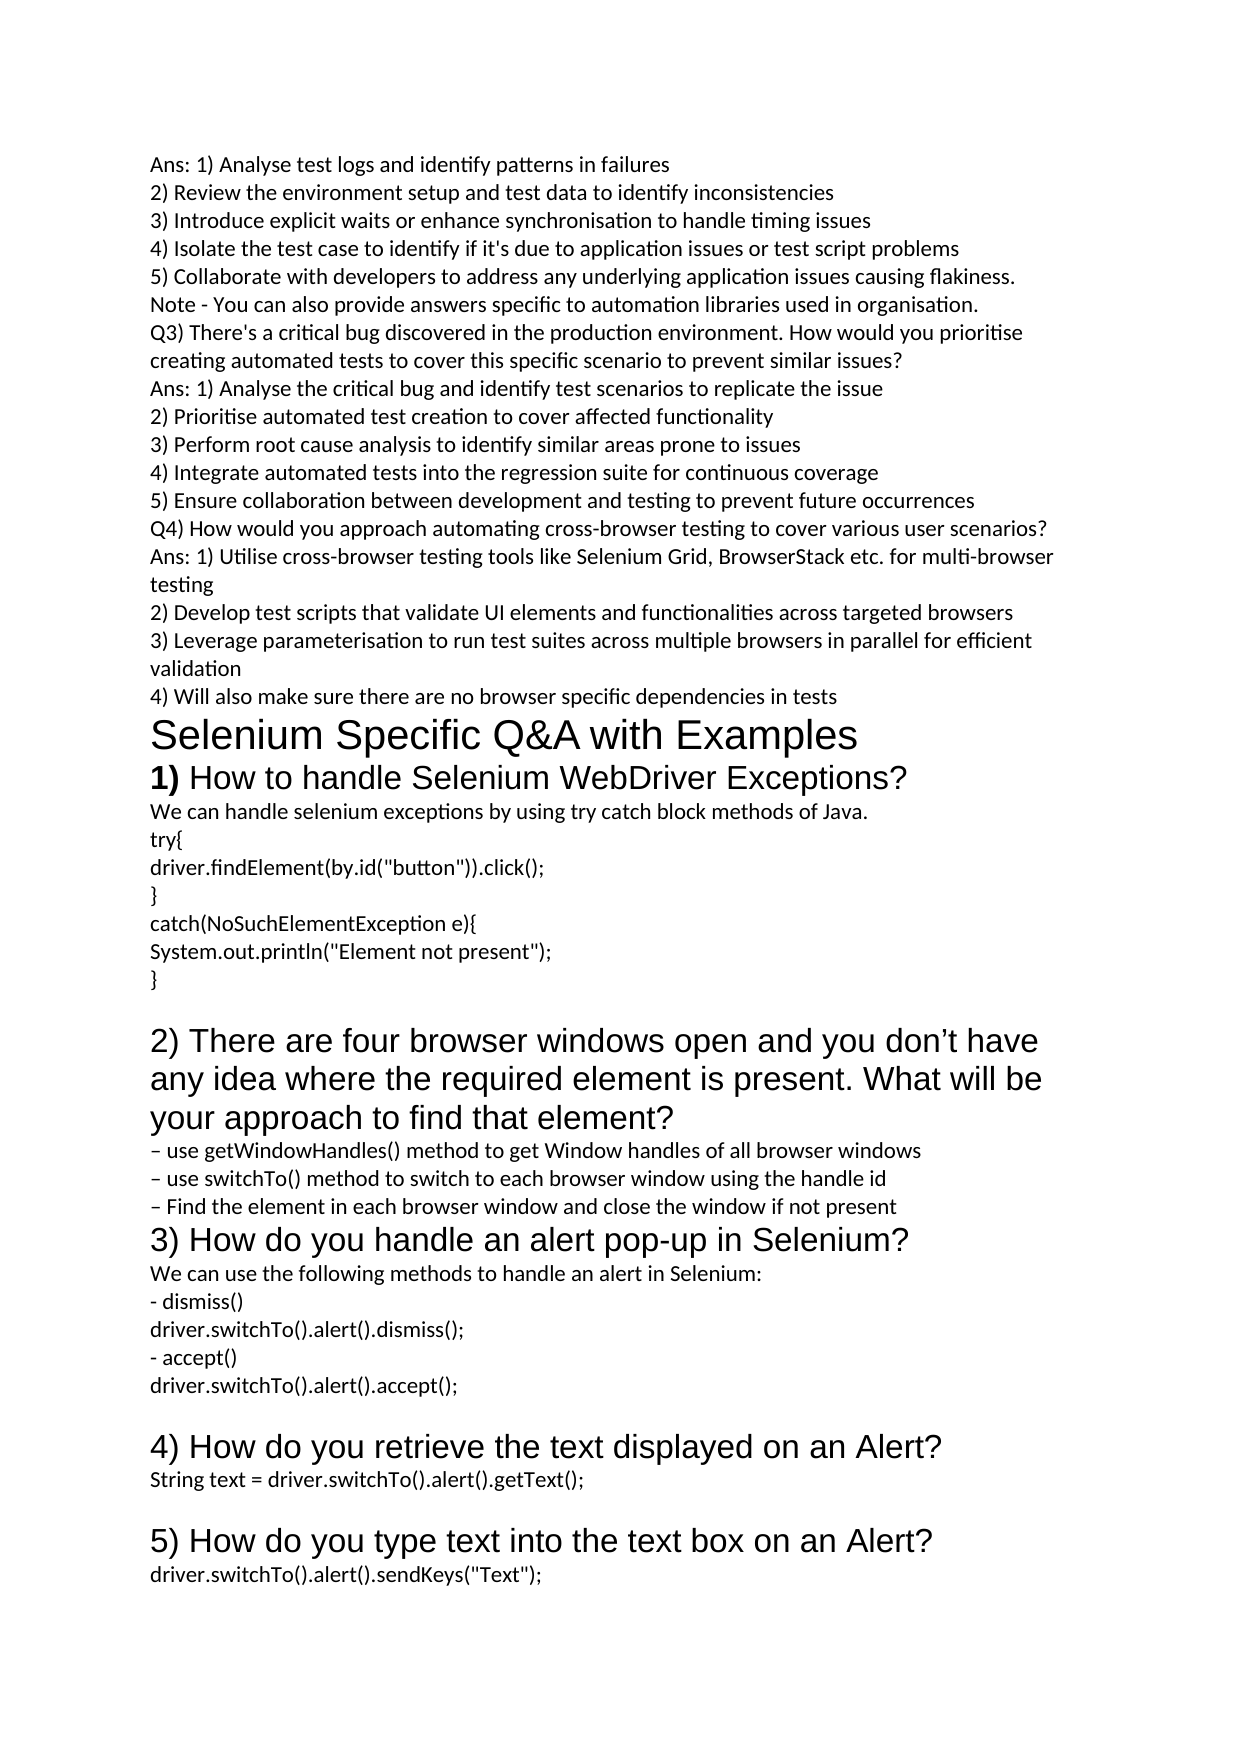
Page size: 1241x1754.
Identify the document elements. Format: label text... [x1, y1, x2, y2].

text 4) Will also make sure there are no browser specific dependencies in tests [150, 682, 1090, 710]
text 2) Develop test scripts that validate UI elements and functionalities across targeted browsers [150, 598, 1090, 626]
text driver.switchTo().alert().accept(); [150, 1371, 1090, 1399]
text We can handle selenium exceptions by using try catch block methods of Java. [150, 797, 1090, 825]
text – Find the element in each browser window and close the window if not present [150, 1192, 1090, 1220]
text } [150, 881, 1090, 909]
subtitle 4) How do you retrieve the text displayed on an Alert? [150, 1427, 1090, 1465]
text Ans: 1) Analyse the critical bug and identify test scenarios to replicate the issue [150, 374, 1090, 402]
text – use switchTo() method to switch to each browser window using the handle id [150, 1164, 1090, 1192]
text driver.switchTo().alert().sendKeys("Text"); [150, 1560, 1090, 1588]
subtitle 1) How to handle Selenium WebDriver Exceptions? [150, 758, 1090, 797]
text 3) Leverage parameterisation to run test suites across multiple browsers in parallel for efficient validation [150, 626, 1090, 682]
text Note - You can also provide answers specific to automation libraries used in organisation. [150, 290, 1090, 318]
subtitle 5) How do you type text into the text box on an Alert? [150, 1521, 1090, 1560]
text catch(NoSuchElementException e){ [150, 909, 1090, 937]
text 5) Collaborate with developers to address any underlying application issues causing flakiness. [150, 262, 1090, 290]
subtitle 2) There are four browser windows open and you don’t have any idea where the required element is present. What will be your approach to find that element? [150, 1021, 1090, 1136]
text 3) Perform root cause analysis to identify similar areas prone to issues [150, 430, 1090, 458]
text Ans: 1) Utilise cross-browser testing tools like Selenium Grid, BrowserStack etc. for multi-browser testing [150, 542, 1090, 598]
text – use getWindowHandles() method to get Window handles of all browser windows [150, 1136, 1090, 1164]
text We can use the following methods to handle an alert in Selenium: [150, 1259, 1090, 1287]
text String text = driver.switchTo().alert().getText(); [150, 1465, 1090, 1493]
text System.out.println("Element not present"); [150, 937, 1090, 965]
text 2) Review the environment setup and test data to identify inconsistencies [150, 178, 1090, 206]
text 4) Integrate automated tests into the regression suite for continuous coverage [150, 458, 1090, 486]
text 2) Prioritise automated test creation to cover affected functionality [150, 402, 1090, 430]
text driver.findElement(by.id("button")).click(); [150, 853, 1090, 881]
text - accept() [150, 1343, 1090, 1371]
text try{ [150, 825, 1090, 853]
text driver.switchTo().alert().dismiss(); [150, 1315, 1090, 1343]
text - dismiss() [150, 1287, 1090, 1315]
text 5) Ensure collaboration between development and testing to prevent future occurrences [150, 486, 1090, 514]
text } [150, 965, 1090, 993]
subtitle Selenium Specific Q&A with Examples [150, 710, 1090, 758]
text 4) Isolate the test case to identify if it's due to application issues or test script problems [150, 234, 1090, 262]
text Ans: 1) Analyse test logs and identify patterns in failures [150, 150, 1090, 178]
text 3) Introduce explicit waits or enhance synchronisation to handle timing issues [150, 206, 1090, 234]
text Q4) How would you approach automating cross-browser testing to cover various user scenarios? [150, 514, 1090, 542]
subtitle 3) How do you handle an alert pop-up in Selenium? [150, 1220, 1090, 1259]
text Q3) There's a critical bug discovered in the production environment. How would you prioritise creating automated tests to cover this specific scenario to prevent similar issues? [150, 318, 1090, 374]
